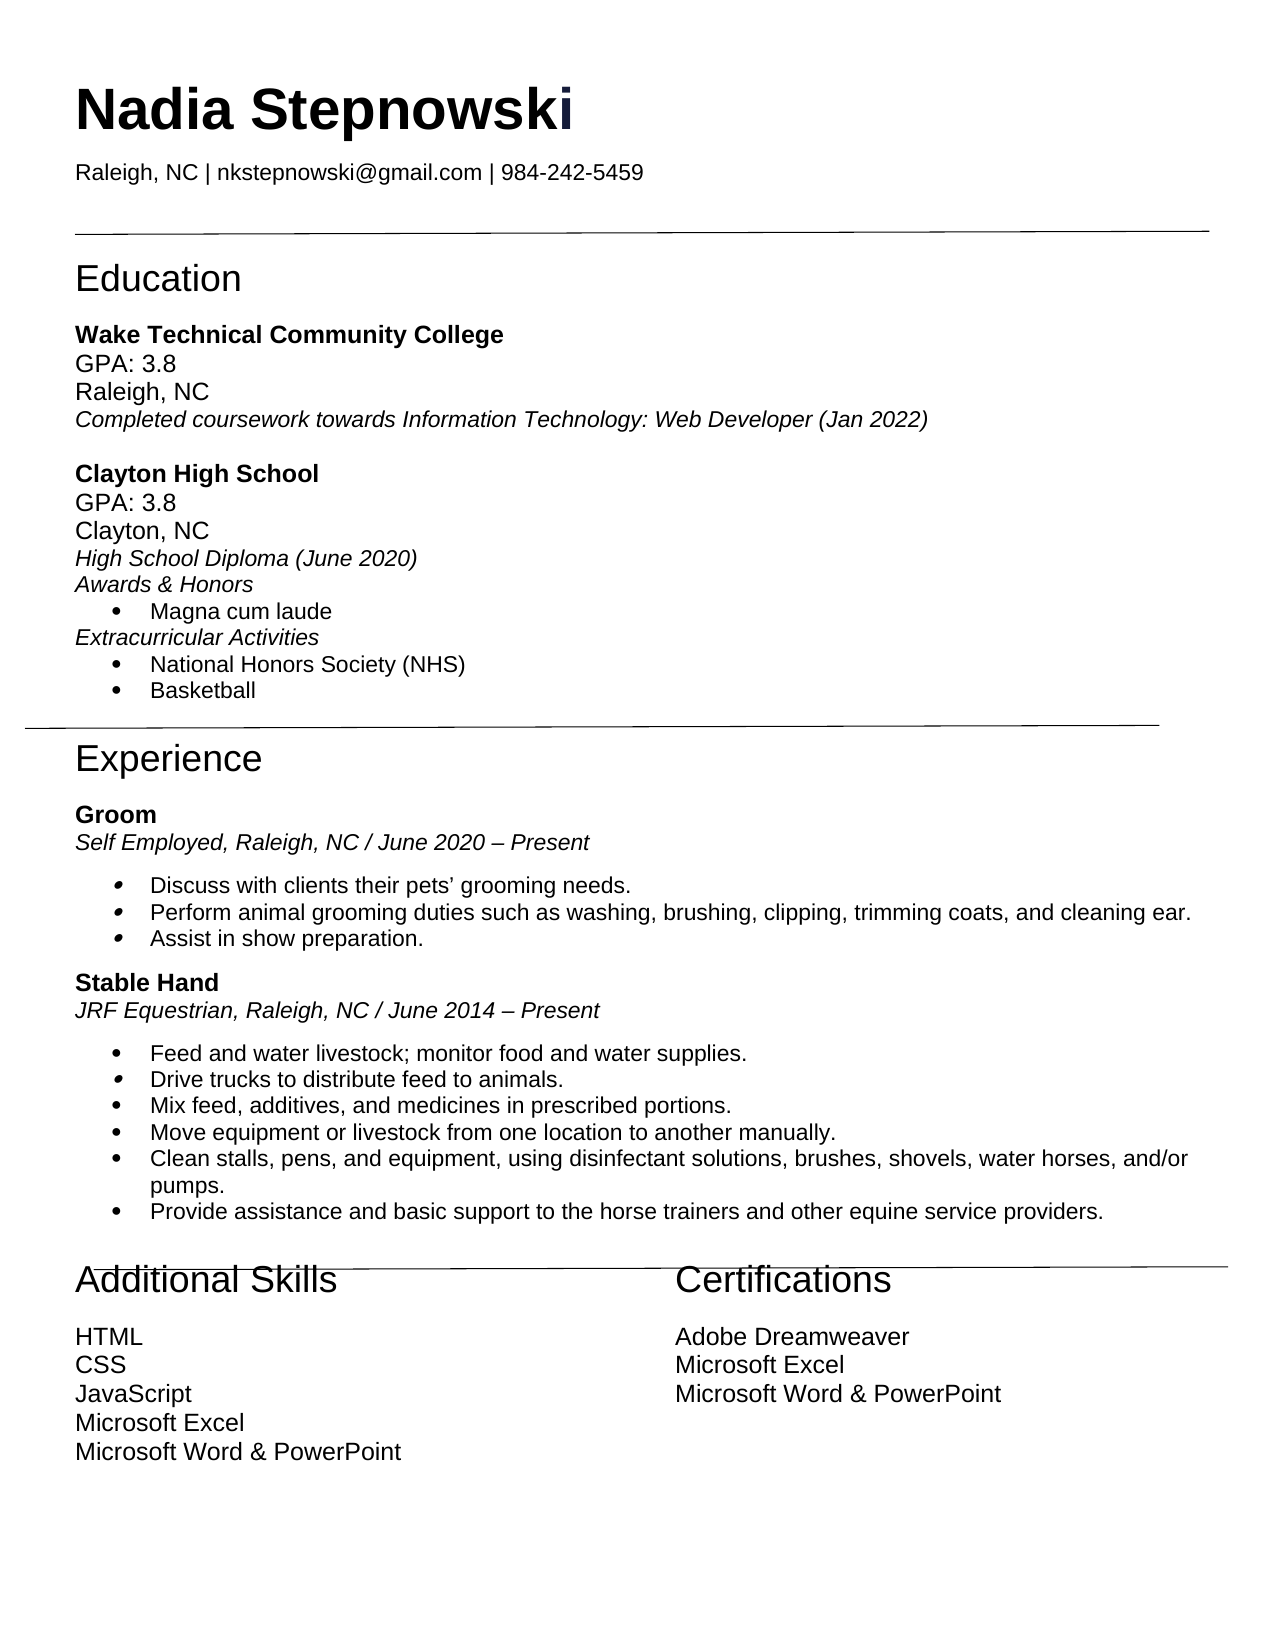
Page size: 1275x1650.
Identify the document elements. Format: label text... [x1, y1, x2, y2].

subtitle Stable Hand [75, 968, 1200, 997]
list GPA: 3.8 [75, 488, 1200, 516]
list Clayton, NC [75, 516, 1200, 545]
subtitle Additional Skills [75, 1258, 600, 1301]
subtitle Experience [75, 737, 1200, 780]
list Microsoft Word & PowerPoint [75, 1437, 600, 1465]
list Microsoft Word & PowerPoint [675, 1379, 1200, 1408]
list Provide assistance and basic support to the horse trainers and other equine service providers. [112, 1198, 1200, 1224]
list Raleigh, NC [75, 377, 1200, 406]
list Basketball [112, 677, 1200, 703]
text JRF Equestrian, Raleigh, NC / June 2014 – Present [75, 997, 1200, 1023]
list CSS [75, 1350, 600, 1379]
list Clayton High School [75, 459, 1200, 488]
list Microsoft Excel [675, 1350, 1200, 1379]
list National Honors Society (NHS) [112, 651, 1200, 677]
list Assist in show preparation. [112, 925, 1200, 951]
list High School Diploma (June 2020) [75, 545, 1200, 571]
list Extracurricular Activities [75, 624, 1200, 651]
list Wake Technical Community College [75, 320, 1200, 349]
list Completed coursework towards Information Technology: Web Developer (Jan 2022) [75, 406, 1200, 432]
subtitle Groom [75, 801, 1200, 829]
list Clean stalls, pens, and equipment, using disinfectant solutions, brushes, shovels, water horses, and/or pumps. [112, 1145, 1200, 1198]
list Move equipment or livestock from one location to another manually. [112, 1119, 1200, 1145]
list JavaScript [75, 1379, 600, 1408]
text Raleigh, NC | nkstepnowski@gmail.com | 984-242-5459 [75, 159, 1200, 185]
list Perform animal grooming duties such as washing, brushing, clipping, trimming coats, and cleaning ear. [112, 899, 1200, 925]
subtitle Education [75, 256, 1200, 299]
list Mix feed, additives, and medicines in prescribed portions. [112, 1092, 1200, 1119]
list Awards & Honors [75, 571, 1200, 598]
list Discuss with clients their pets’ grooming needs. [112, 872, 1200, 899]
text Self Employed, Raleigh, NC / June 2020 – Present [75, 829, 1200, 856]
list Microsoft Excel [75, 1408, 600, 1437]
title Nadia Stepnowski [75, 75, 1200, 142]
list Feed and water livestock; monitor food and water supplies. [112, 1040, 1200, 1066]
list Drive trucks to distribute feed to animals. [112, 1066, 1200, 1092]
list Adobe Dreamweaver [675, 1322, 1200, 1350]
list HTML [75, 1322, 600, 1350]
list Magna cum laude [112, 598, 1200, 624]
list GPA: 3.8 [75, 349, 1200, 377]
subtitle Certifications [675, 1268, 1200, 1301]
